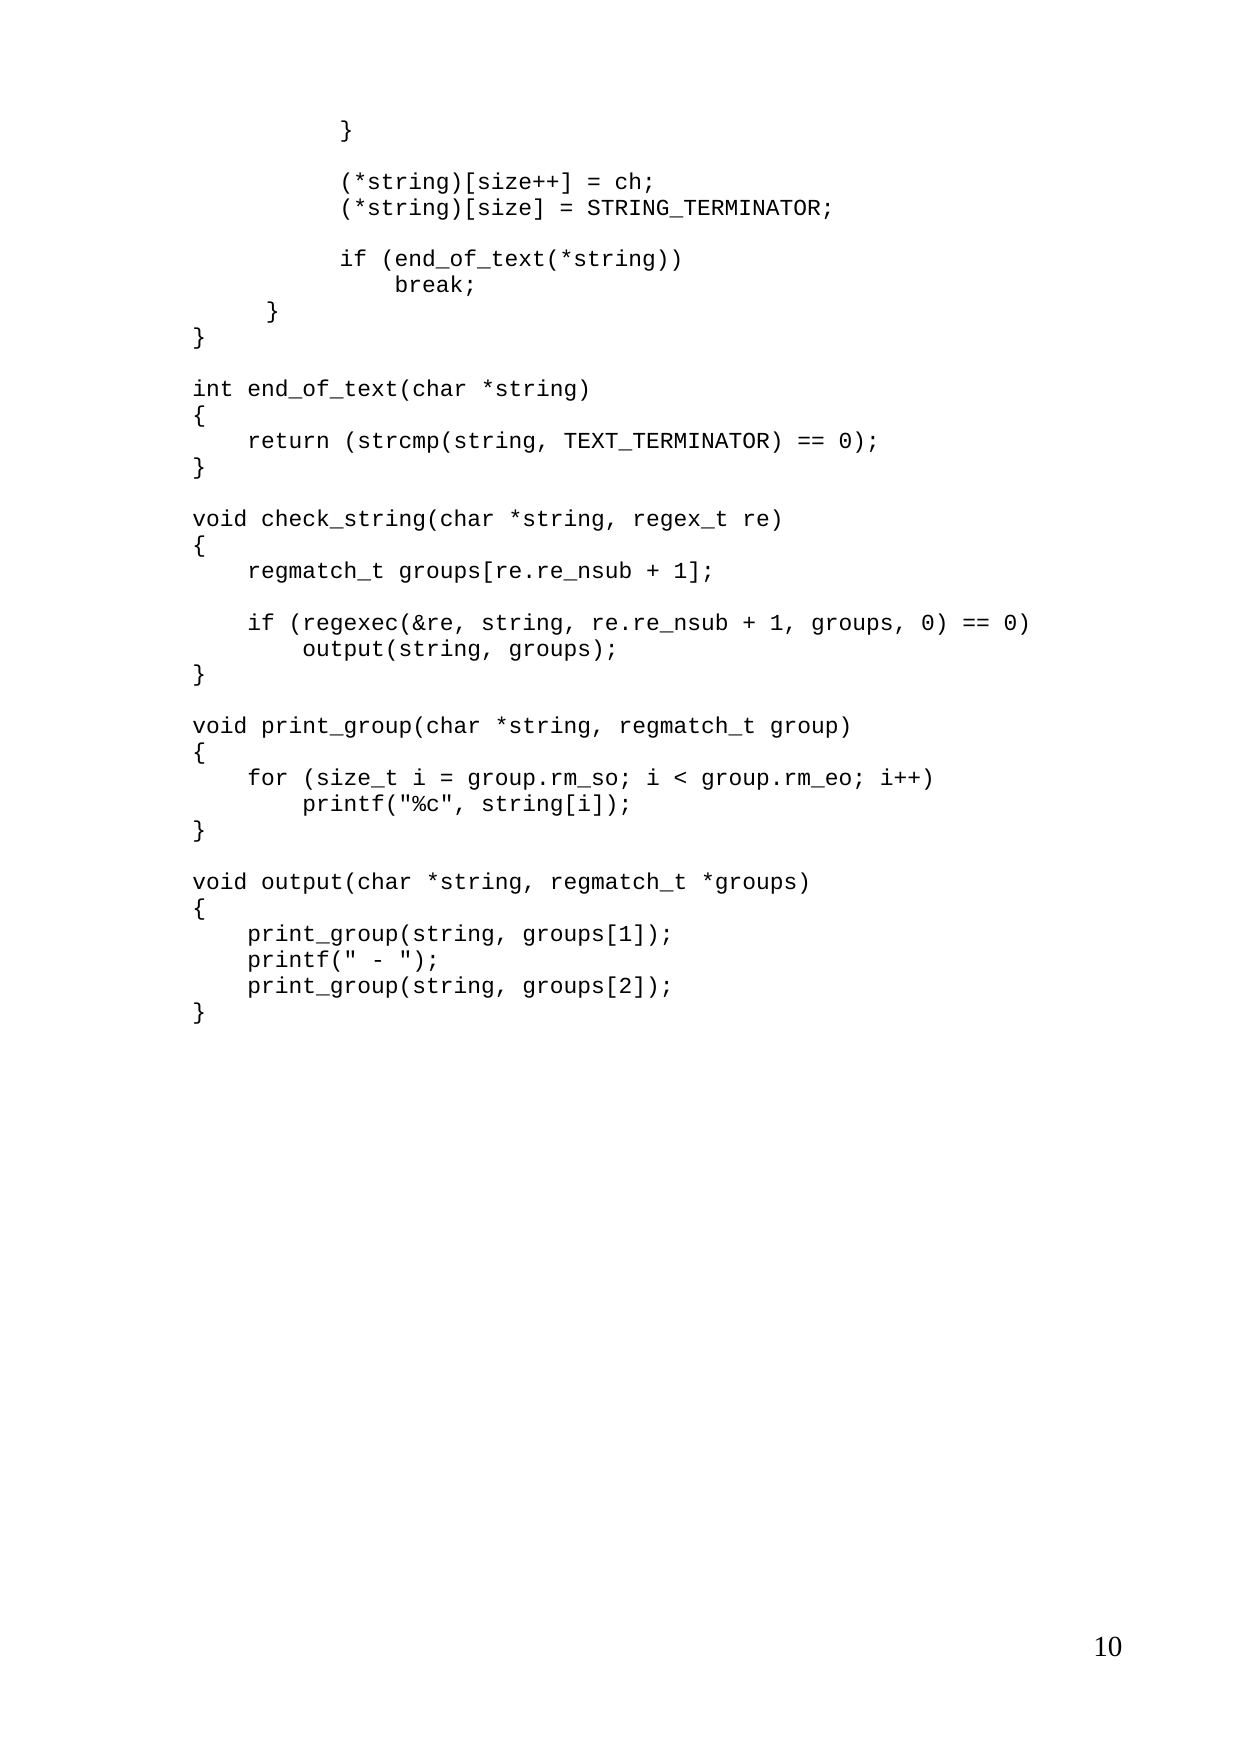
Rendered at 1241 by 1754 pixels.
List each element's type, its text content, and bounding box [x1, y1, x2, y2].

text (*string)[size] = STRING_TERMINATOR; [118, 196, 1122, 222]
text regmatch_t groups[re.re_nsub + 1]; [118, 559, 1122, 585]
text break; [118, 274, 1122, 300]
text printf(" - "); [118, 948, 1122, 974]
text printf("%c", string[i]); [118, 792, 1122, 818]
text { [118, 741, 1122, 767]
text } [118, 455, 1122, 481]
text print_group(string, groups[2]); [118, 974, 1122, 1000]
text void check_string(char *string, regex_t re) [118, 507, 1122, 533]
text } [118, 1000, 1122, 1026]
text { [118, 896, 1122, 922]
text } [118, 663, 1122, 689]
text if (regexec(&re, string, re.re_nsub + 1, groups, 0) == 0) [118, 611, 1122, 637]
text print_group(string, groups[1]); [118, 922, 1122, 948]
text void print_group(char *string, regmatch_t group) [118, 715, 1122, 741]
text int end_of_text(char *string) [118, 377, 1122, 403]
text return (strcmp(string, TEXT_TERMINATOR) == 0); [118, 429, 1122, 455]
text if (end_of_text(*string)) [118, 248, 1122, 274]
text void output(char *string, regmatch_t *groups) [118, 870, 1122, 896]
text } [118, 118, 1122, 144]
text } [118, 300, 1122, 326]
text } [118, 818, 1122, 844]
text { [118, 533, 1122, 559]
text { [118, 403, 1122, 429]
text (*string)[size++] = ch; [118, 170, 1122, 196]
text } [118, 326, 1122, 352]
text output(string, groups); [118, 637, 1122, 663]
text for (size_t i = group.rm_so; i < group.rm_eo; i++) [118, 767, 1122, 792]
